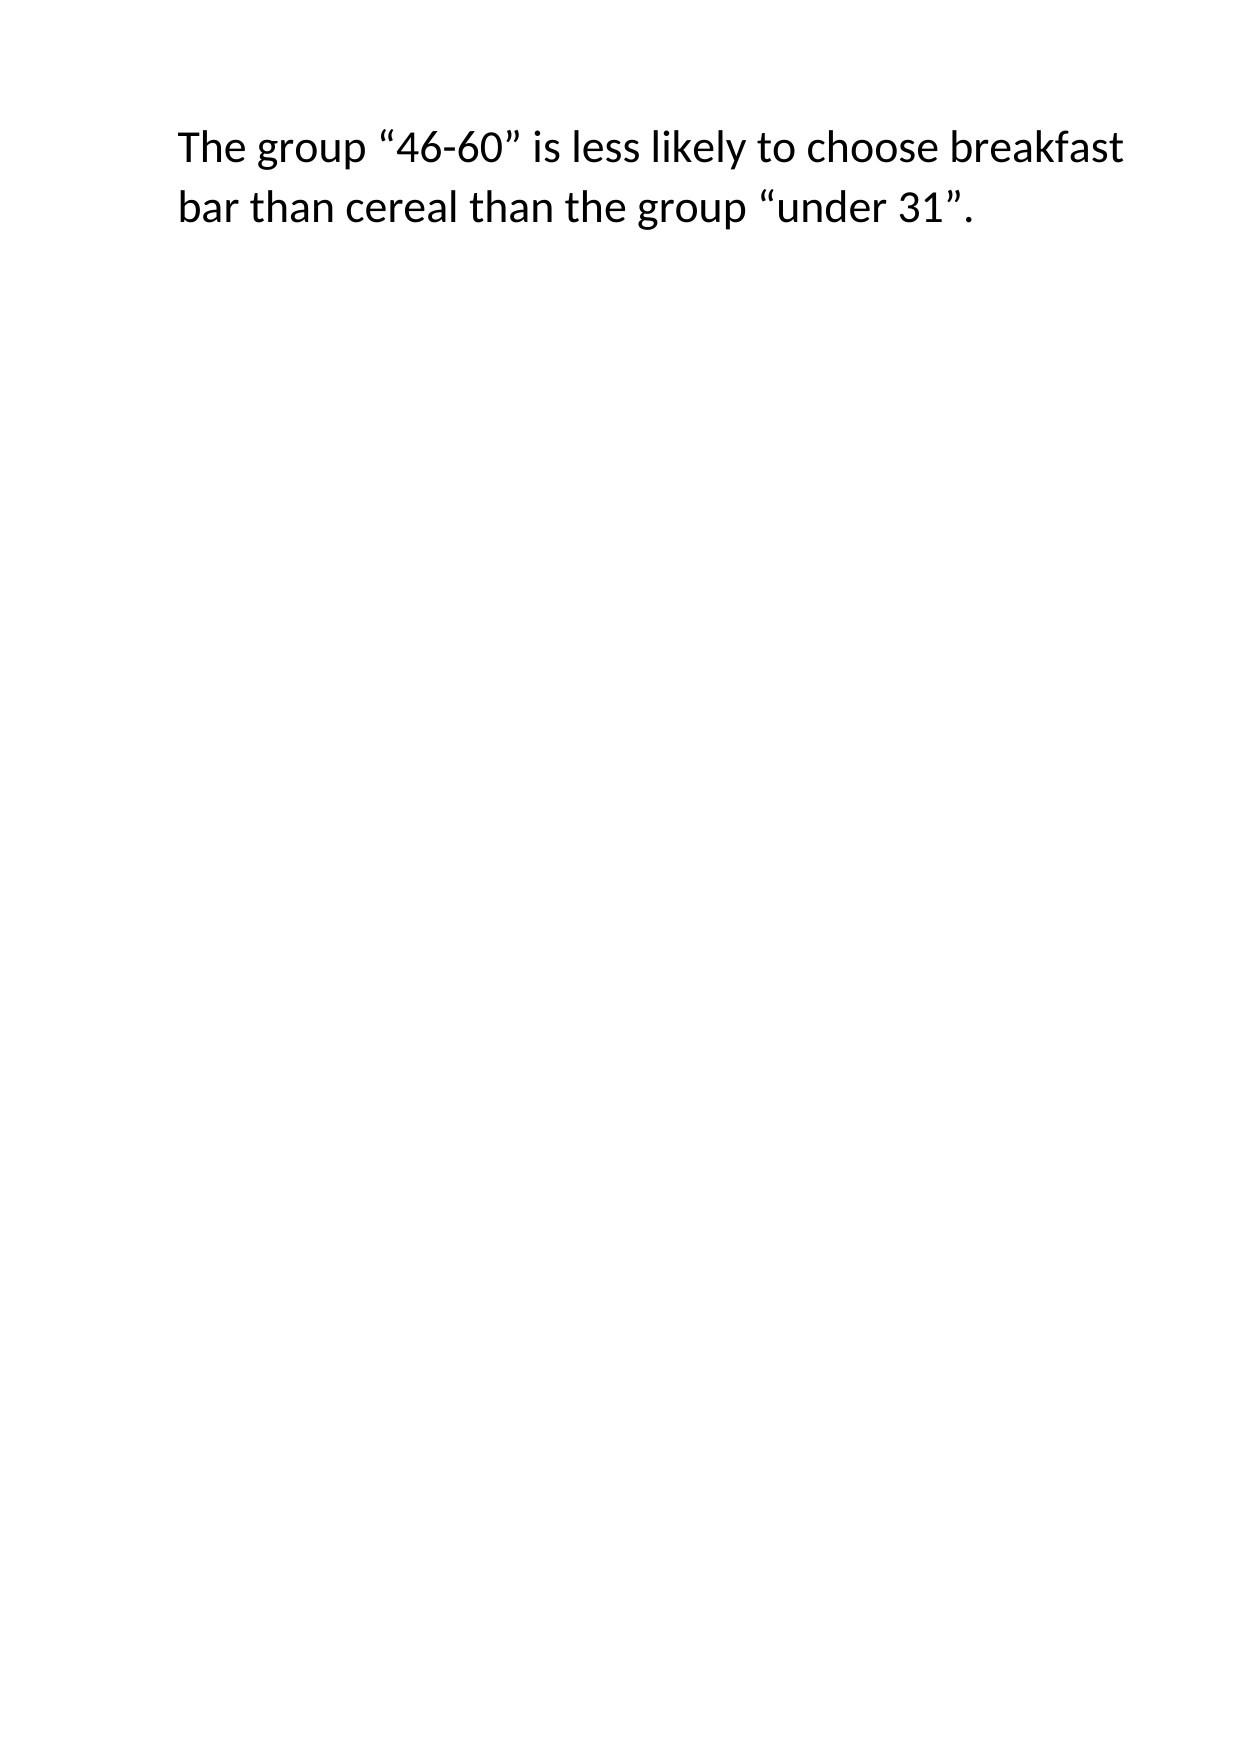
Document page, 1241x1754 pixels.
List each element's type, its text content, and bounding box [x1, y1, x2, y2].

text The group “46-60” is less likely to choose breakfast bar than cereal than the group “under 31”. [177, 118, 1152, 234]
